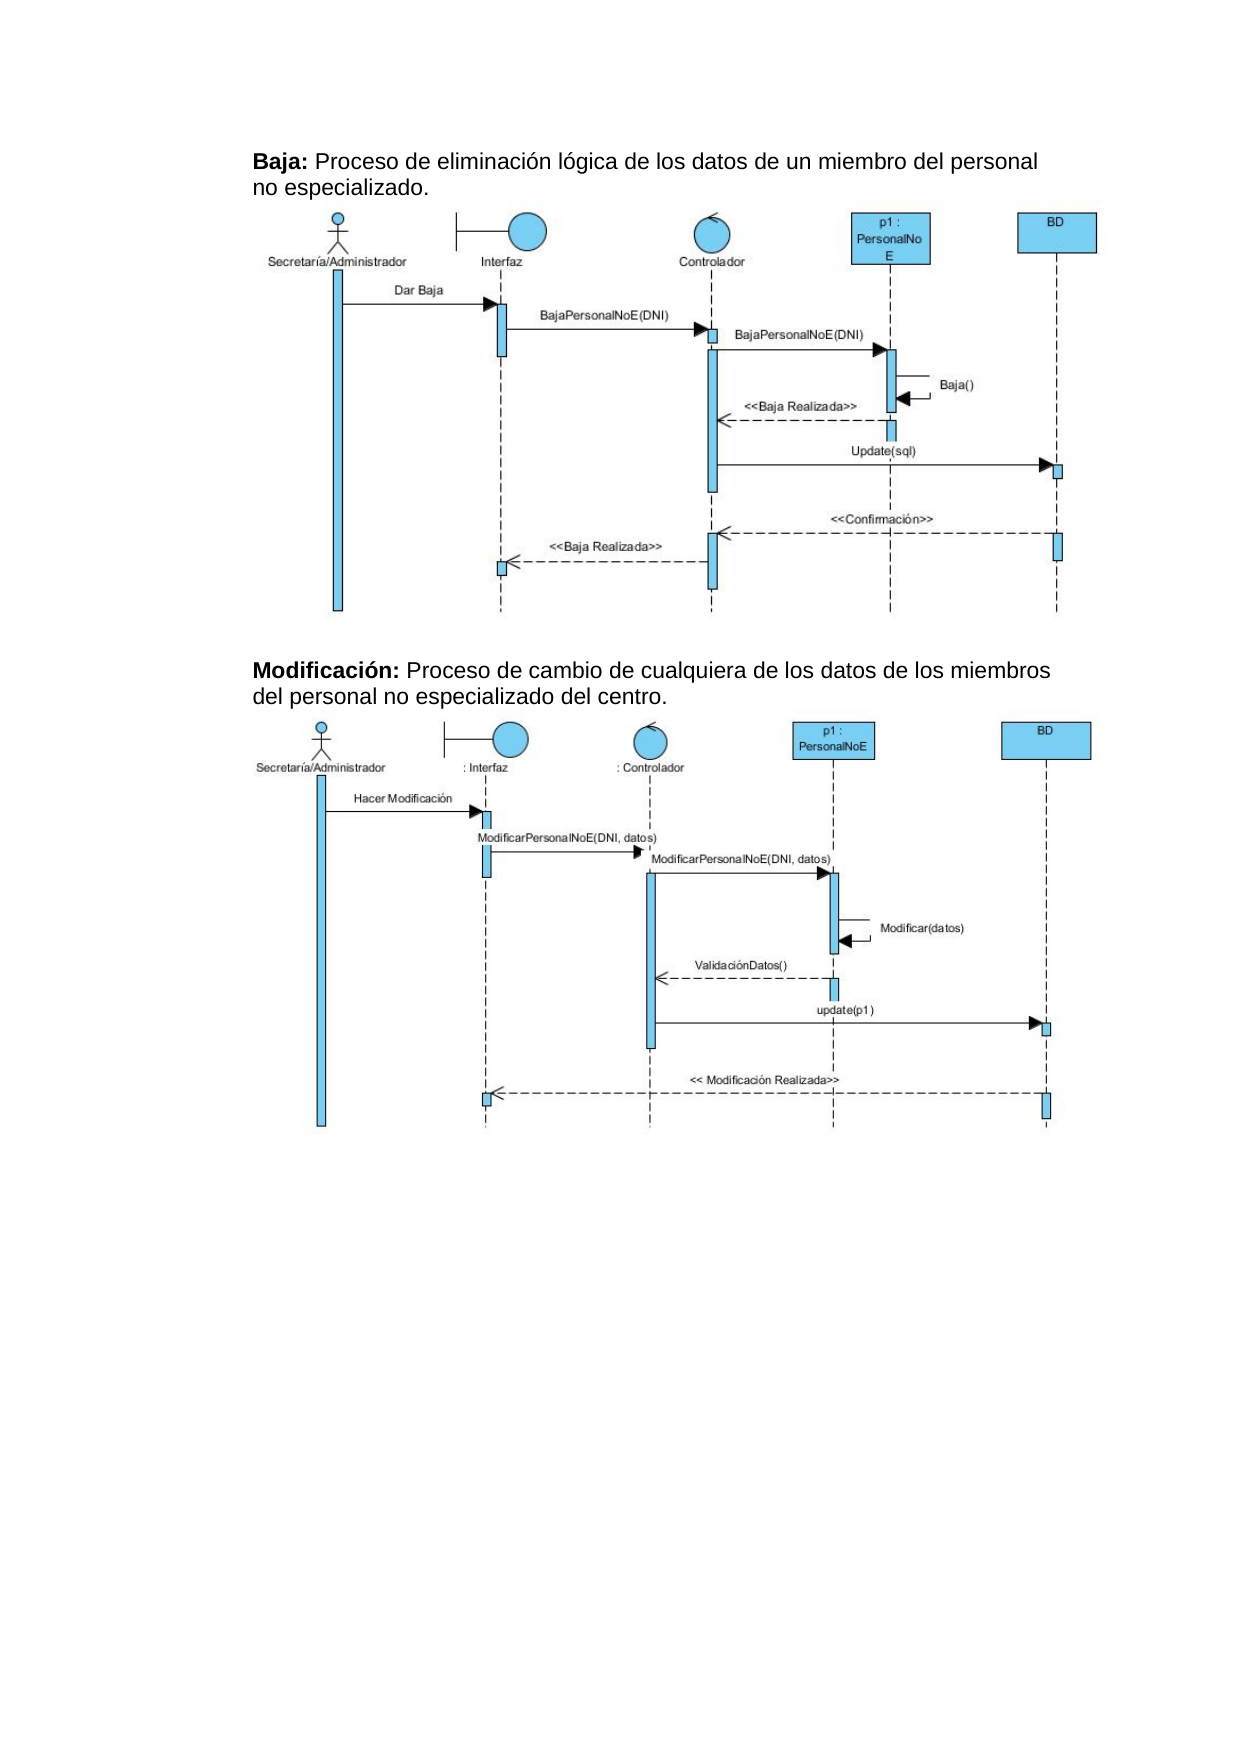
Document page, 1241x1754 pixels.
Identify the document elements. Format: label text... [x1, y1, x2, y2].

text Baja: Proceso de eliminación lógica de los datos de un miembro del personal no especializado. [252, 148, 1063, 200]
picture [252, 709, 1137, 1166]
picture [252, 200, 1137, 657]
text Modificación: Proceso de cambio de cualquiera de los datos de los miembros del personal no especializado del centro. [252, 657, 1063, 709]
